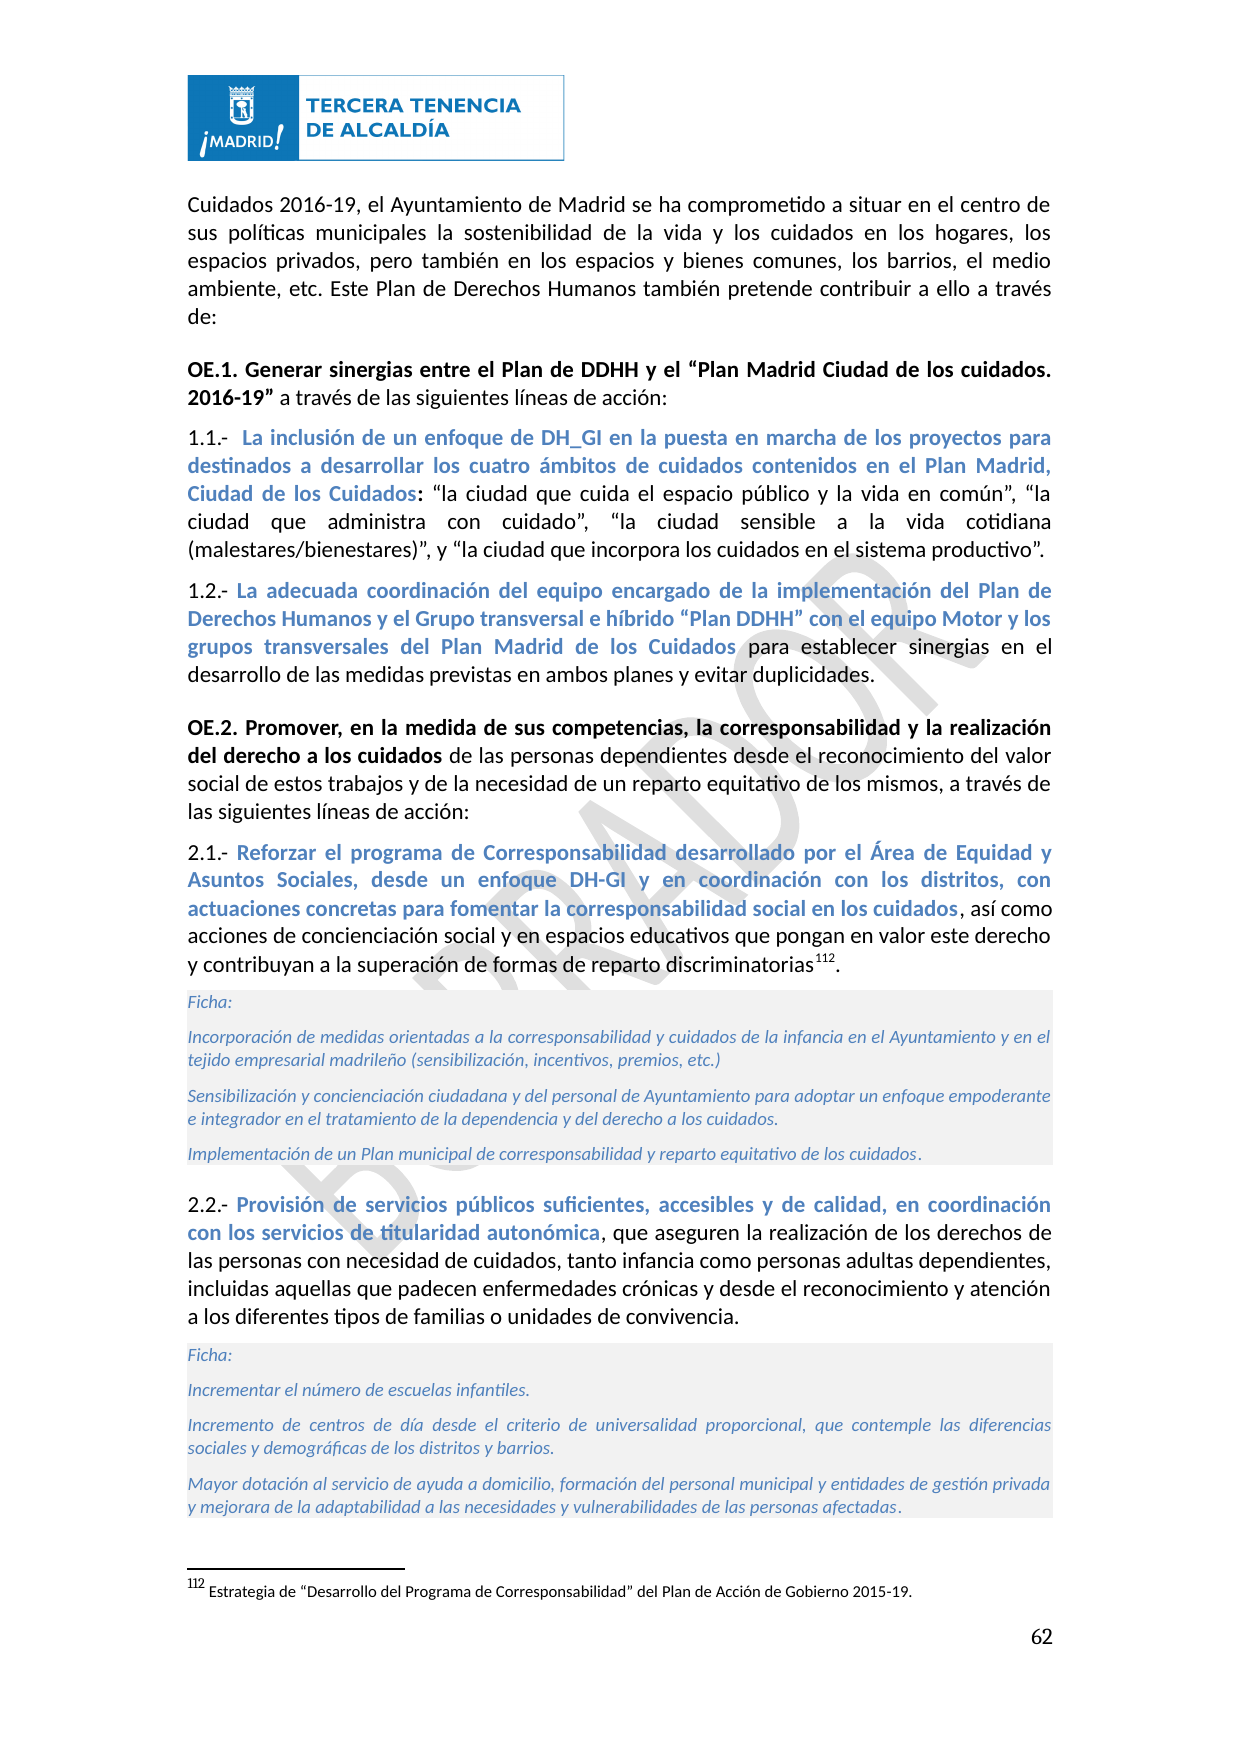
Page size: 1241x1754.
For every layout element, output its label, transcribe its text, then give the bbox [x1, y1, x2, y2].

text Mayor dotación al servicio de ayuda a domicilio, formación del personal municipal y entidades de gestión privada y mejorara de la adaptabilidad a las necesidades y vulnerabilidades de las personas afectadas. [187, 1472, 1053, 1518]
text Incremento de centros de día desde el criterio de universalidad proporcional, que contemple las diferencias sociales y demográficas de los distritos y barrios. [187, 1414, 1053, 1459]
text Incrementar el número de escuelas infantiles. [187, 1378, 1053, 1401]
text 2.2.- Provisión de servicios públicos suficientes, accesibles y de calidad, en coordinación con los servicios de titularidad autonómica, que aseguren la realización de los derechos de las personas con necesidad de cuidados, tanto infancia como personas adultas dependientes, incluidas aquellas que padecen enfermedades crónicas y desde el reconocimiento y atención a los diferentes tipos de familias o unidades de convivencia. [187, 1190, 1053, 1330]
text Incorporación de medidas orientadas a la corresponsabilidad y cuidados de la infancia en el Ayuntamiento y en el tejido empresarial madrileño (sensibilización, incentivos, premios, etc.) [187, 1026, 1053, 1071]
text OE.1. Generar sinergias entre el Plan de DDHH y el “Plan Madrid Ciudad de los cuidados. 2016-19” a través de las siguientes líneas de acción: [187, 355, 1053, 411]
text 2.1.- Reforzar el programa de Corresponsabilidad desarrollado por el Área de Equidad y Asuntos Sociales, desde un enfoque DH-GI y en coordinación con los distritos, con actuaciones concretas para fomentar la corresponsabilidad social en los cuidados, así como acciones de concienciación social y en espacios educativos que pongan en valor este derecho y contribuyan a la superación de formas de reparto discriminatorias. [187, 838, 1053, 978]
text Sensibilización y concienciación ciudadana y del personal de Ayuntamiento para adoptar un enfoque empoderante e integrador en el tratamiento de la dependencia y del derecho a los cuidados. [187, 1084, 1053, 1130]
text 1.2.- La adecuada coordinación del equipo encargado de la implementación del Plan de Derechos Humanos y el Grupo transversal e híbrido “Plan DDHH” con el equipo Motor y los grupos transversales del Plan Madrid de los Cuidados para establecer sinergias en el desarrollo de las medidas previstas en ambos planes y evitar duplicidades. [187, 576, 1053, 688]
text 1.1.- La inclusión de un enfoque de DH_GI en la puesta en marcha de los proyectos para destinados a desarrollar los cuatro ámbitos de cuidados contenidos en el Plan Madrid, Ciudad de los Cuidados: “la ciudad que cuida el espacio público y la vida en común”, “la ciudad que administra con cuidado”, “la ciudad sensible a la vida cotidiana (malestares/bienestares)”, y “la ciudad que incorpora los cuidados en el sistema productivo”. [187, 423, 1053, 563]
text Ficha: [187, 990, 1053, 1013]
picture [187, 75, 565, 161]
text Implementación de un Plan municipal de corresponsabilidad y reparto equitativo de los cuidados. [187, 1142, 1053, 1165]
text Ficha: [187, 1343, 1053, 1366]
text OE.2. Promover, en la medida de sus competencias, la corresponsabilidad y la realización del derecho a los cuidados de las personas dependientes desde el reconocimiento del valor social de estos trabajos y de la necesidad de un reparto equitativo de los mismos, a través de las siguientes líneas de acción: [187, 713, 1053, 825]
